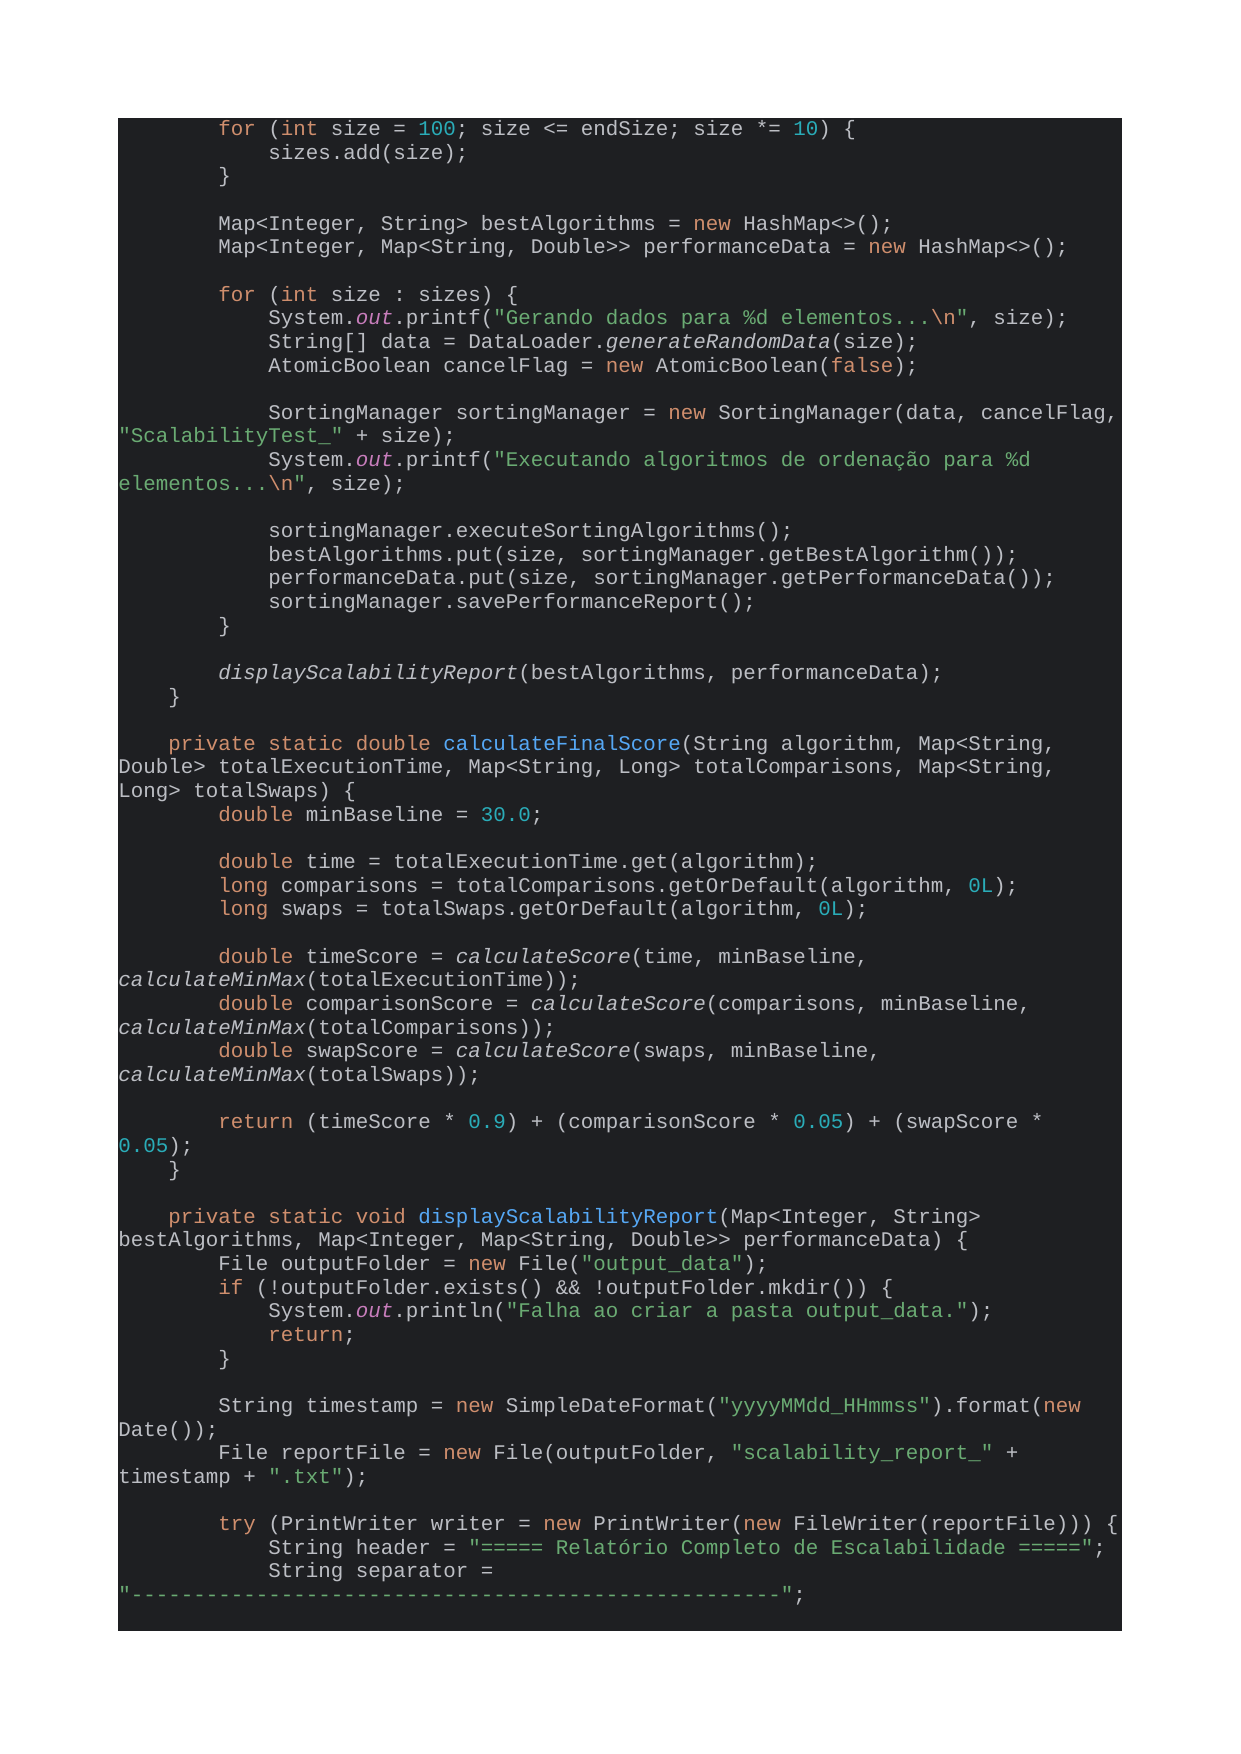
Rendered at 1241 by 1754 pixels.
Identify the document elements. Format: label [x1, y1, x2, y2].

text [118, 118, 1122, 1631]
